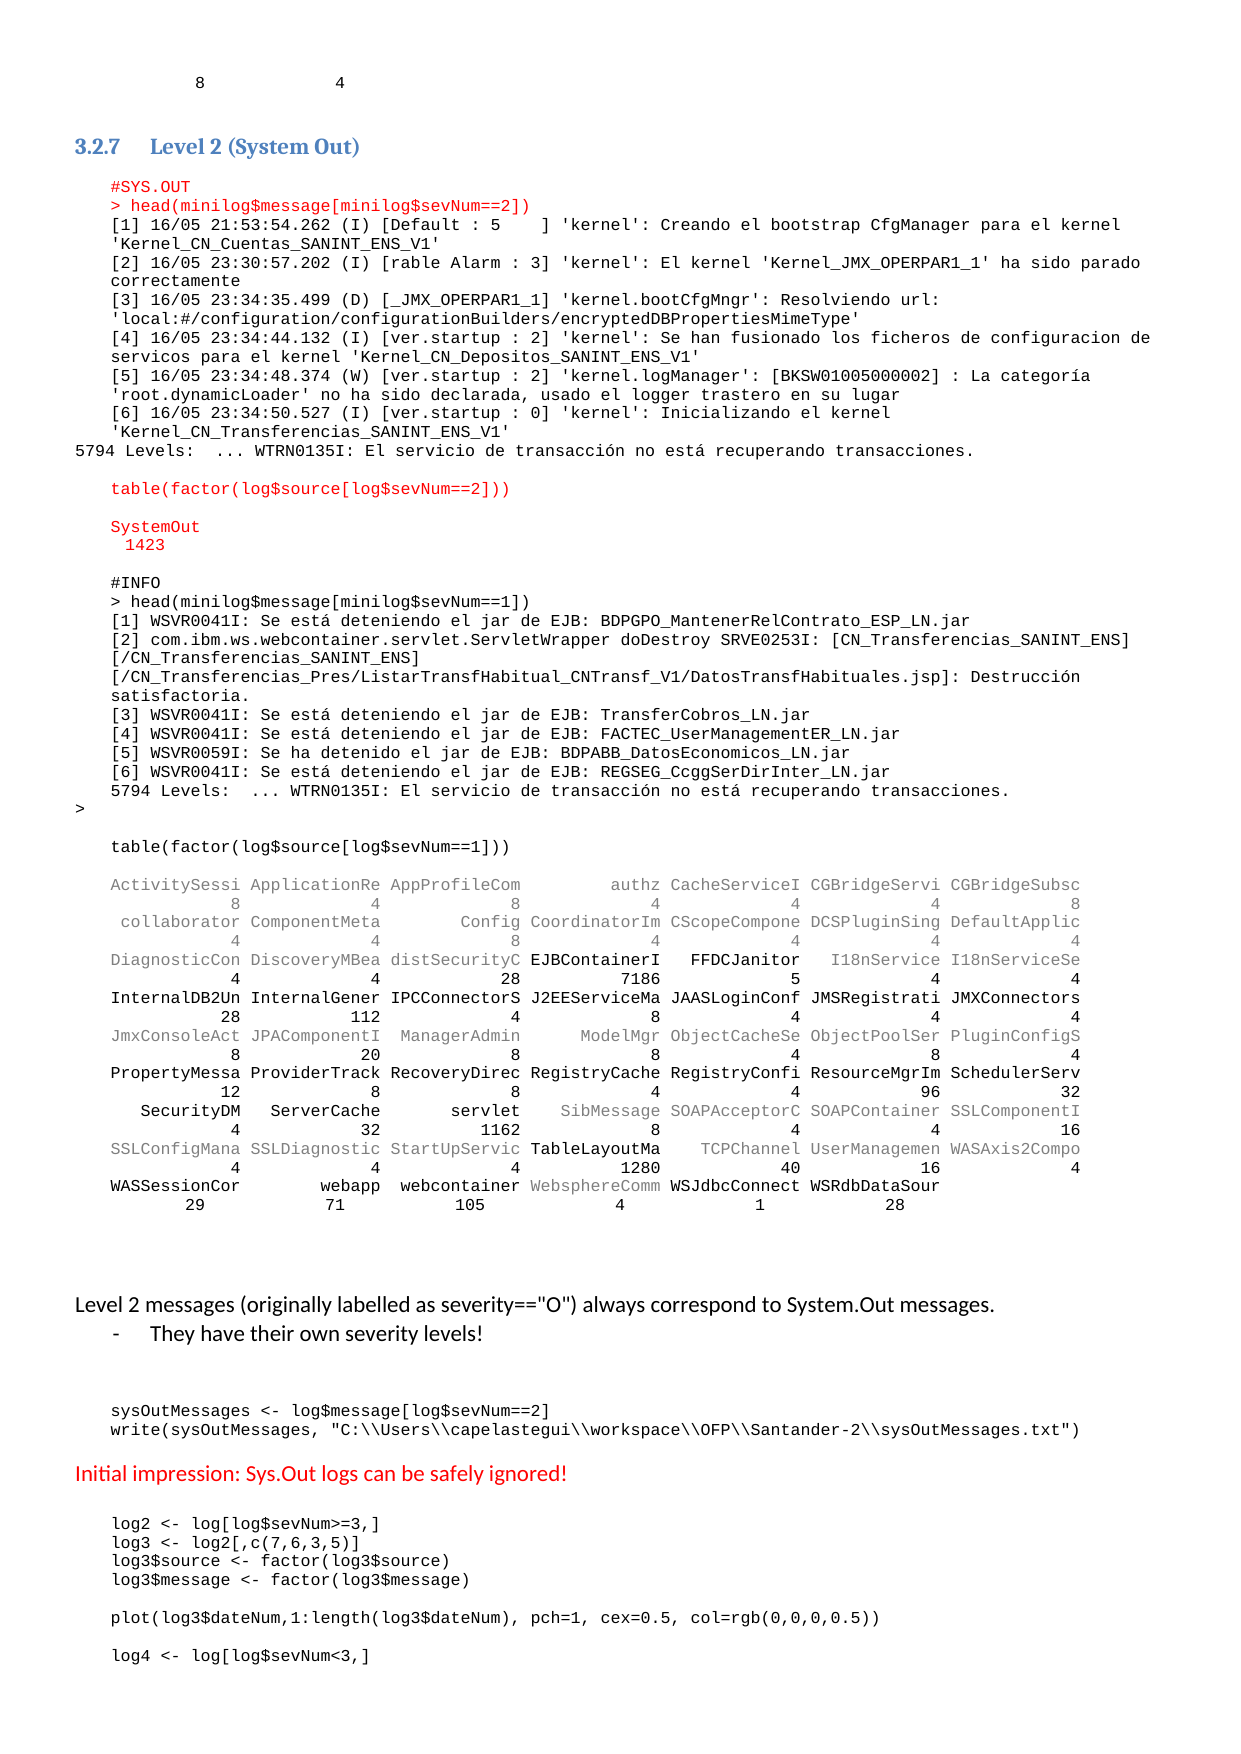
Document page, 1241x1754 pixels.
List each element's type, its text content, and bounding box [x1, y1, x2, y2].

text PropertyMessa ProviderTrack RecoveryDirec RegistryCache RegistryConfi ResourceMgrIm SchedulerServ [110, 1065, 1165, 1084]
text sysOutMessages <- log$message[log$sevNum==2] [110, 1403, 1165, 1422]
text 5794 Levels: ... WTRN0135I: El servicio de transacción no está recuperando transacciones. [110, 782, 1165, 801]
text JmxConsoleAct JPAComponentI ManagerAdmin ModelMgr ObjectCacheSe ObjectPoolSer PluginConfigS [110, 1027, 1165, 1046]
subtitle Level 2 (System Out) [75, 133, 1165, 160]
text [4] 16/05 23:34:44.132 (I) [ver.startup : 2] 'kernel': Se han fusionado los ficheros de configuracion de servicos para el kernel 'Kernel_CN_Depositos_SANINT_ENS_V1' [110, 329, 1165, 367]
text DiagnosticCon DiscoveryMBea distSecurityC EJBContainerI FFDCJanitor I18nService I18nServiceSe [110, 952, 1165, 971]
text [2] 16/05 23:30:57.202 (I) [rable Alarm : 3] 'kernel': El kernel 'Kernel_JMX_OPERPAR1_1' ha sido parado correctamente [110, 254, 1165, 292]
text log3$message <- factor(log3$message) [110, 1572, 1165, 1591]
text WASSessionCor webapp webcontainer WebsphereComm WSJdbcConnect WSRdbDataSour [110, 1178, 1165, 1197]
text collaborator ComponentMeta Config CoordinatorIm CScopeCompone DCSPluginSing DefaultApplic [110, 914, 1165, 933]
text InternalDB2Un InternalGener IPCConnectorS J2EEServiceMa JAASLoginConf JMSRegistrati JMXConnectors [110, 989, 1165, 1008]
text log2 <- log[log$sevNum>=3,] [110, 1515, 1165, 1534]
text 29 71 105 4 1 28 [75, 1197, 1165, 1216]
text > head(minilog$message[minilog$sevNum==2]) [110, 198, 1165, 216]
text 12 8 8 4 4 96 32 [110, 1084, 1165, 1103]
text [3] WSVR0041I: Se está deteniendo el jar de EJB: TransferCobros_LN.jar [110, 707, 1165, 726]
text #SYS.OUT [110, 179, 1165, 198]
text log4 <- log[log$sevNum<3,] [110, 1647, 1165, 1666]
text [6] 16/05 23:34:50.527 (I) [ver.startup : 0] 'kernel': Inicializando el kernel 'Kernel_CN_Transferencias_SANINT_ENS_V1' [110, 405, 1165, 443]
text ActivitySessi ApplicationRe AppProfileCom authz CacheServiceI CGBridgeServi CGBridgeSubsc [110, 876, 1165, 895]
text [1] WSVR0041I: Se está deteniendo el jar de EJB: BDPGPO_MantenerRelContrato_ESP_LN.jar [110, 612, 1165, 631]
text SecurityDM ServerCache servlet SibMessage SOAPAcceptorC SOAPContainer SSLComponentI [110, 1103, 1165, 1121]
text [1] 16/05 21:53:54.262 (I) [Default : 5 ] 'kernel': Creando el bootstrap CfgManager para el kernel 'Kernel_CN_Cuentas_SANINT_ENS_V1' [110, 216, 1165, 254]
text plot(log3$dateNum,1:length(log3$dateNum), pch=1, cex=0.5, col=rgb(0,0,0,0.5)) [110, 1609, 1165, 1628]
text 1423 [75, 537, 1165, 556]
text SystemOut [110, 518, 1165, 537]
text Initial impression: Sys.Out logs can be safely ignored! [75, 1459, 1165, 1487]
text [2] com.ibm.ws.webcontainer.servlet.ServletWrapper doDestroy SRVE0253I: [CN_Transferencias_SANINT_ENS] [/CN_Transferencias_SANINT_ENS] [/CN_Transferencias_Pres/ListarTransfHabitual_CNTransf_V1/DatosTransfHabituales.jsp]: Destrucción satisfactoria. [110, 631, 1165, 707]
text 8 4 8 4 4 4 8 [110, 895, 1165, 914]
text 5794 Levels: ... WTRN0135I: El servicio de transacción no está recuperando transacciones. [75, 443, 1165, 462]
text table(factor(log$source[log$sevNum==1])) [110, 839, 1165, 857]
text 28 112 4 8 4 4 4 [110, 1008, 1165, 1027]
text 4 32 1162 8 4 4 16 [110, 1121, 1165, 1140]
text 4 4 28 7186 5 4 4 [110, 971, 1165, 989]
text 8 4 [75, 75, 1165, 94]
text log3$source <- factor(log3$source) [110, 1553, 1165, 1572]
text table(factor(log$source[log$sevNum==2])) [110, 480, 1165, 499]
text [6] WSVR0041I: Se está deteniendo el jar de EJB: REGSEG_CcggSerDirInter_LN.jar [110, 763, 1165, 782]
text [3] 16/05 23:34:35.499 (D) [_JMX_OPERPAR1_1] 'kernel.bootCfgMngr': Resolviendo url: 'local:#/configuration/configurationBuilders/encryptedDBPropertiesMimeType' [110, 292, 1165, 329]
text log3 <- log2[,c(7,6,3,5)] [110, 1534, 1165, 1553]
text 4 4 8 4 4 4 4 [110, 933, 1165, 952]
text 4 4 4 1280 40 16 4 [110, 1159, 1165, 1178]
text #INFO [110, 575, 1165, 593]
text [5] 16/05 23:34:48.374 (W) [ver.startup : 2] 'kernel.logManager': [BKSW01005000002] : La categoría 'root.dynamicLoader' no ha sido declarada, usado el logger trastero en su lugar [110, 367, 1165, 405]
text write(sysOutMessages, "C:\\Users\\capelastegui\\workspace\\OFP\\Santander-2\\sysOutMessages.txt") [110, 1422, 1165, 1440]
text > head(minilog$message[minilog$sevNum==1]) [110, 593, 1165, 612]
text 8 20 8 8 4 8 4 [110, 1046, 1165, 1065]
text > [75, 801, 1165, 820]
text SSLConfigMana SSLDiagnostic StartUpServic TableLayoutMa TCPChannel UserManagemen WASAxis2Compo [110, 1140, 1165, 1159]
list They have their own severity levels! [112, 1319, 1165, 1347]
text [5] WSVR0059I: Se ha detenido el jar de EJB: BDPABB_DatosEconomicos_LN.jar [110, 744, 1165, 763]
text [4] WSVR0041I: Se está deteniendo el jar de EJB: FACTEC_UserManagementER_LN.jar [110, 726, 1165, 744]
text Level 2 messages (originally labelled as severity=="O") always correspond to System.Out messages. [75, 1291, 1165, 1319]
